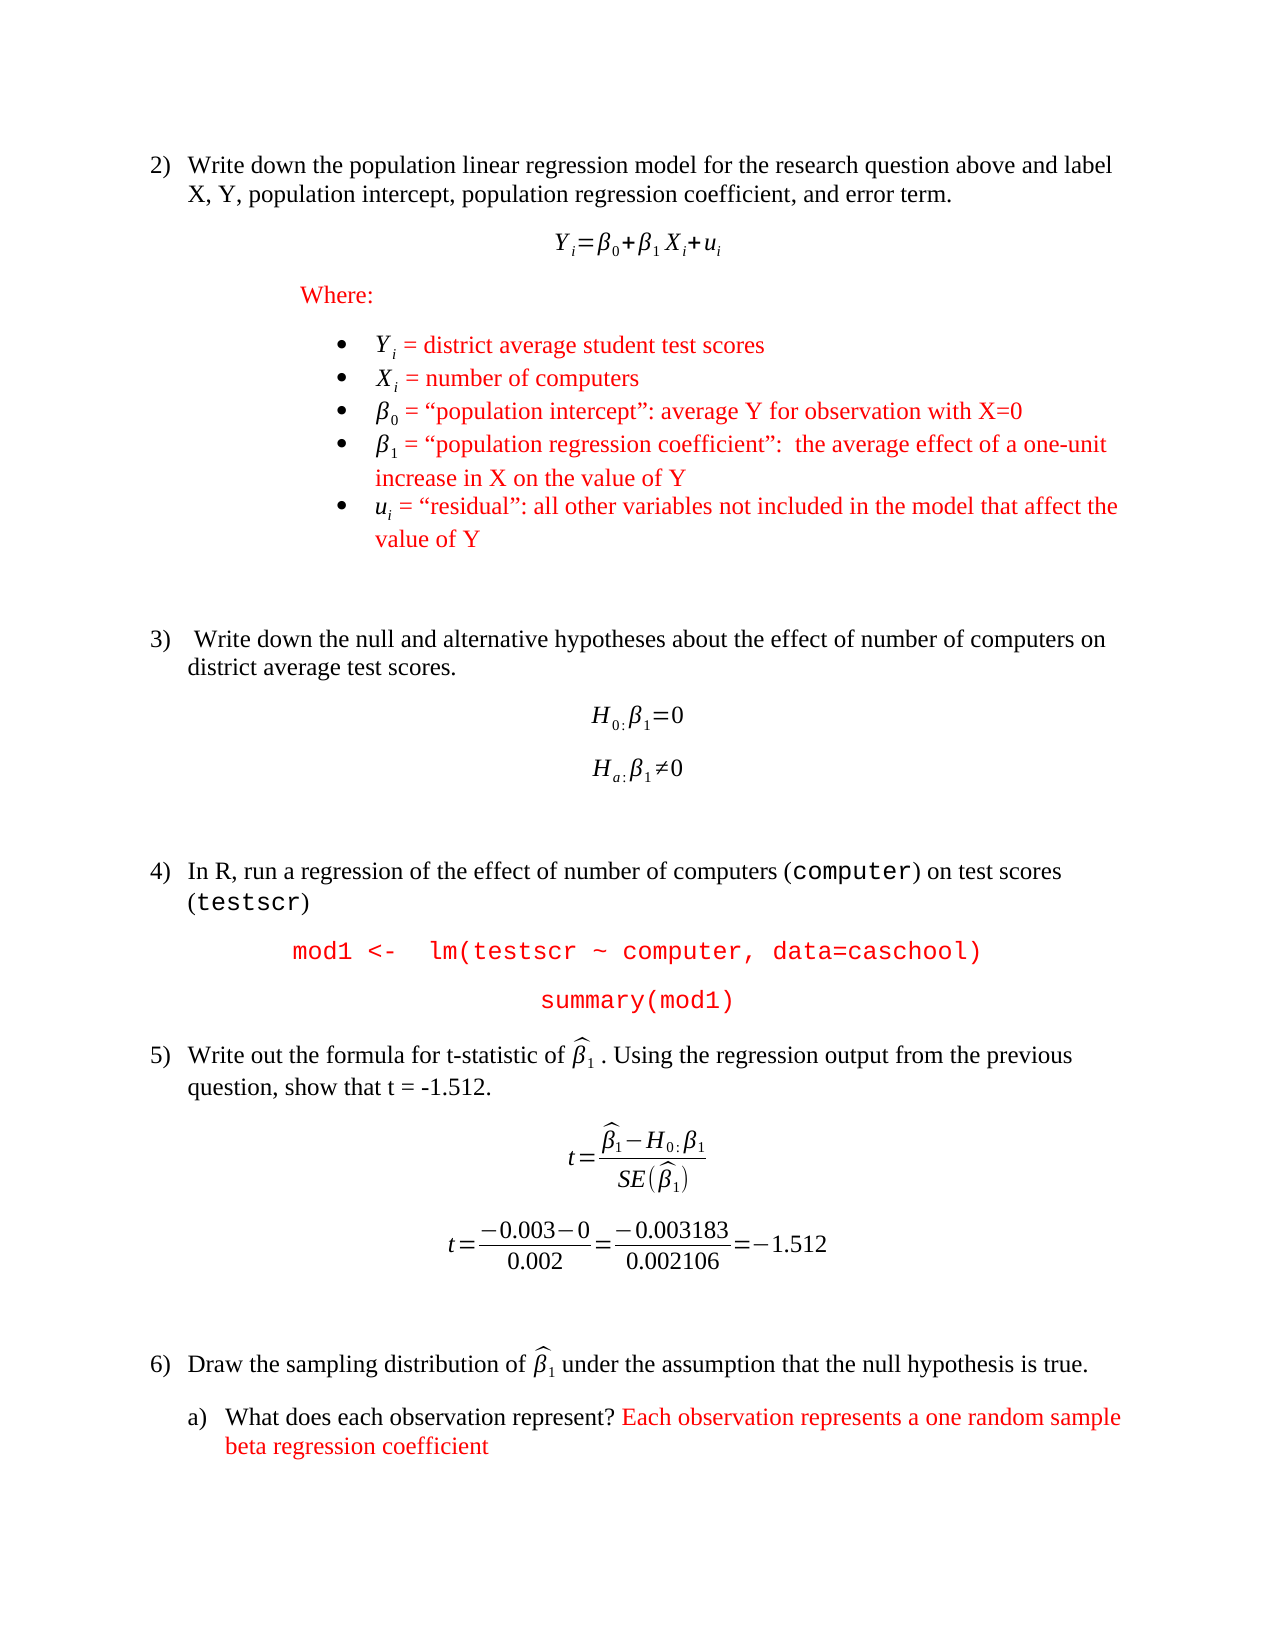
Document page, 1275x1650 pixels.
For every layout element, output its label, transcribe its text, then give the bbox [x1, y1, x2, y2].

text mod1 <- lm(testscr ~ computer, data=caschool) [150, 938, 1125, 967]
list What does each observation represent? Each observation represents a one random sample beta regression coefficient [187, 1402, 1125, 1459]
list Write down the population linear regression model for the research question above and label X, Y, population intercept, population regression coefficient, and error term. [150, 150, 1125, 207]
list = district average student test scores [337, 330, 1125, 363]
list = number of computers [337, 363, 1125, 396]
list In R, run a regression of the effect of number of computers (computer) on test scores (testscr) [150, 856, 1125, 918]
list = “residual”: all other variables not included in the model that affect the value of Y [337, 491, 1125, 553]
text summary(mod1) [150, 988, 1125, 1016]
list = “population intercept”: average Y for observation with X=0 [337, 396, 1125, 429]
list Write down the null and alternative hypotheses about the effect of number of computers on district average test scores. [150, 624, 1125, 681]
list = “population regression coefficient”: the average effect of a one-unit increase in X on the value of Y [337, 429, 1125, 491]
text Where: [300, 281, 1125, 309]
list Draw the sampling distribution of under the assumption that the null hypothesis is true. [150, 1346, 1125, 1381]
list Write out the formula for t-statistic of . Using the regression output from the previous question, show that t = -1.512. [150, 1037, 1125, 1101]
